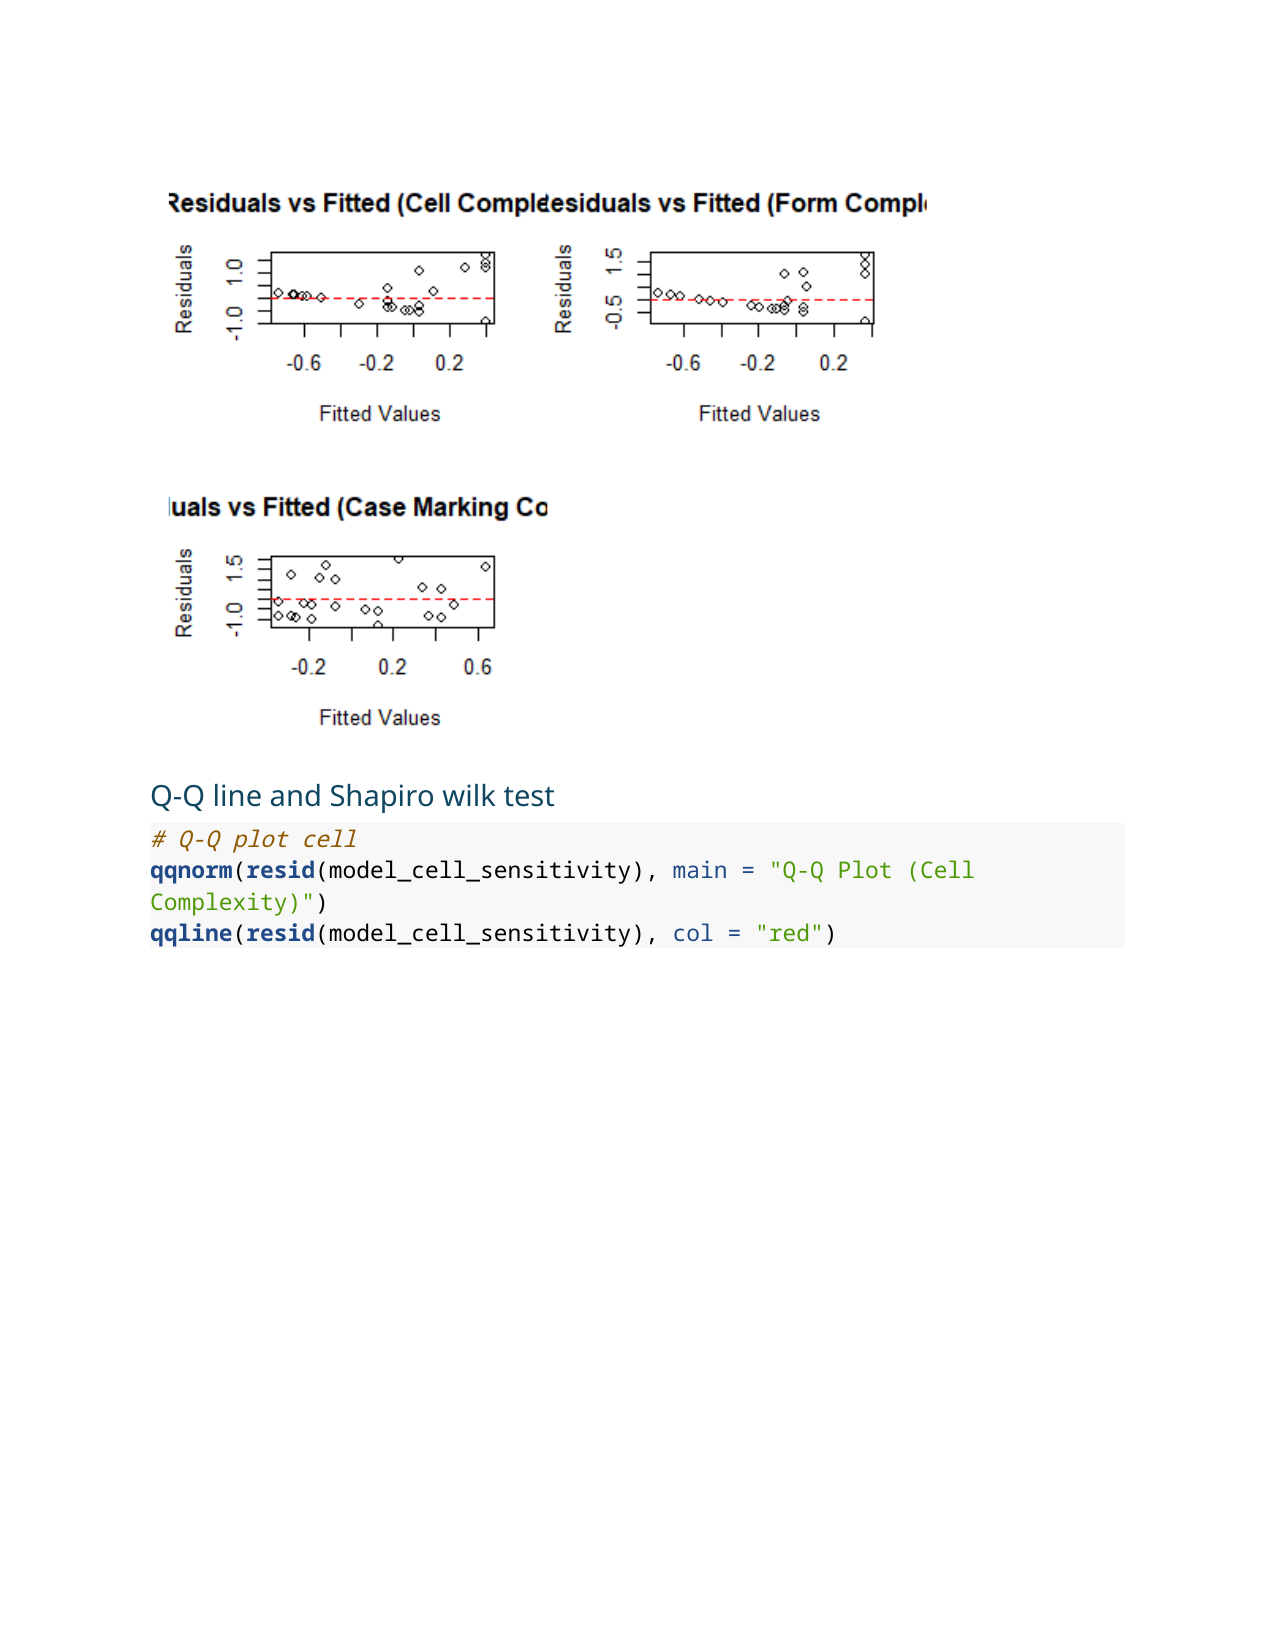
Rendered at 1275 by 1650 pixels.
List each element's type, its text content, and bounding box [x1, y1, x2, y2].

text # Q-Q plot cell qqnorm(resid(model_cell_sensitivity), main = "Q-Q Plot (Cell Complexity)") qqline(resid(model_cell_sensitivity), col = "red") [329, 823, 1125, 948]
picture [168, 150, 927, 757]
subtitle Q-Q line and Shapiro wilk test [150, 775, 1125, 815]
